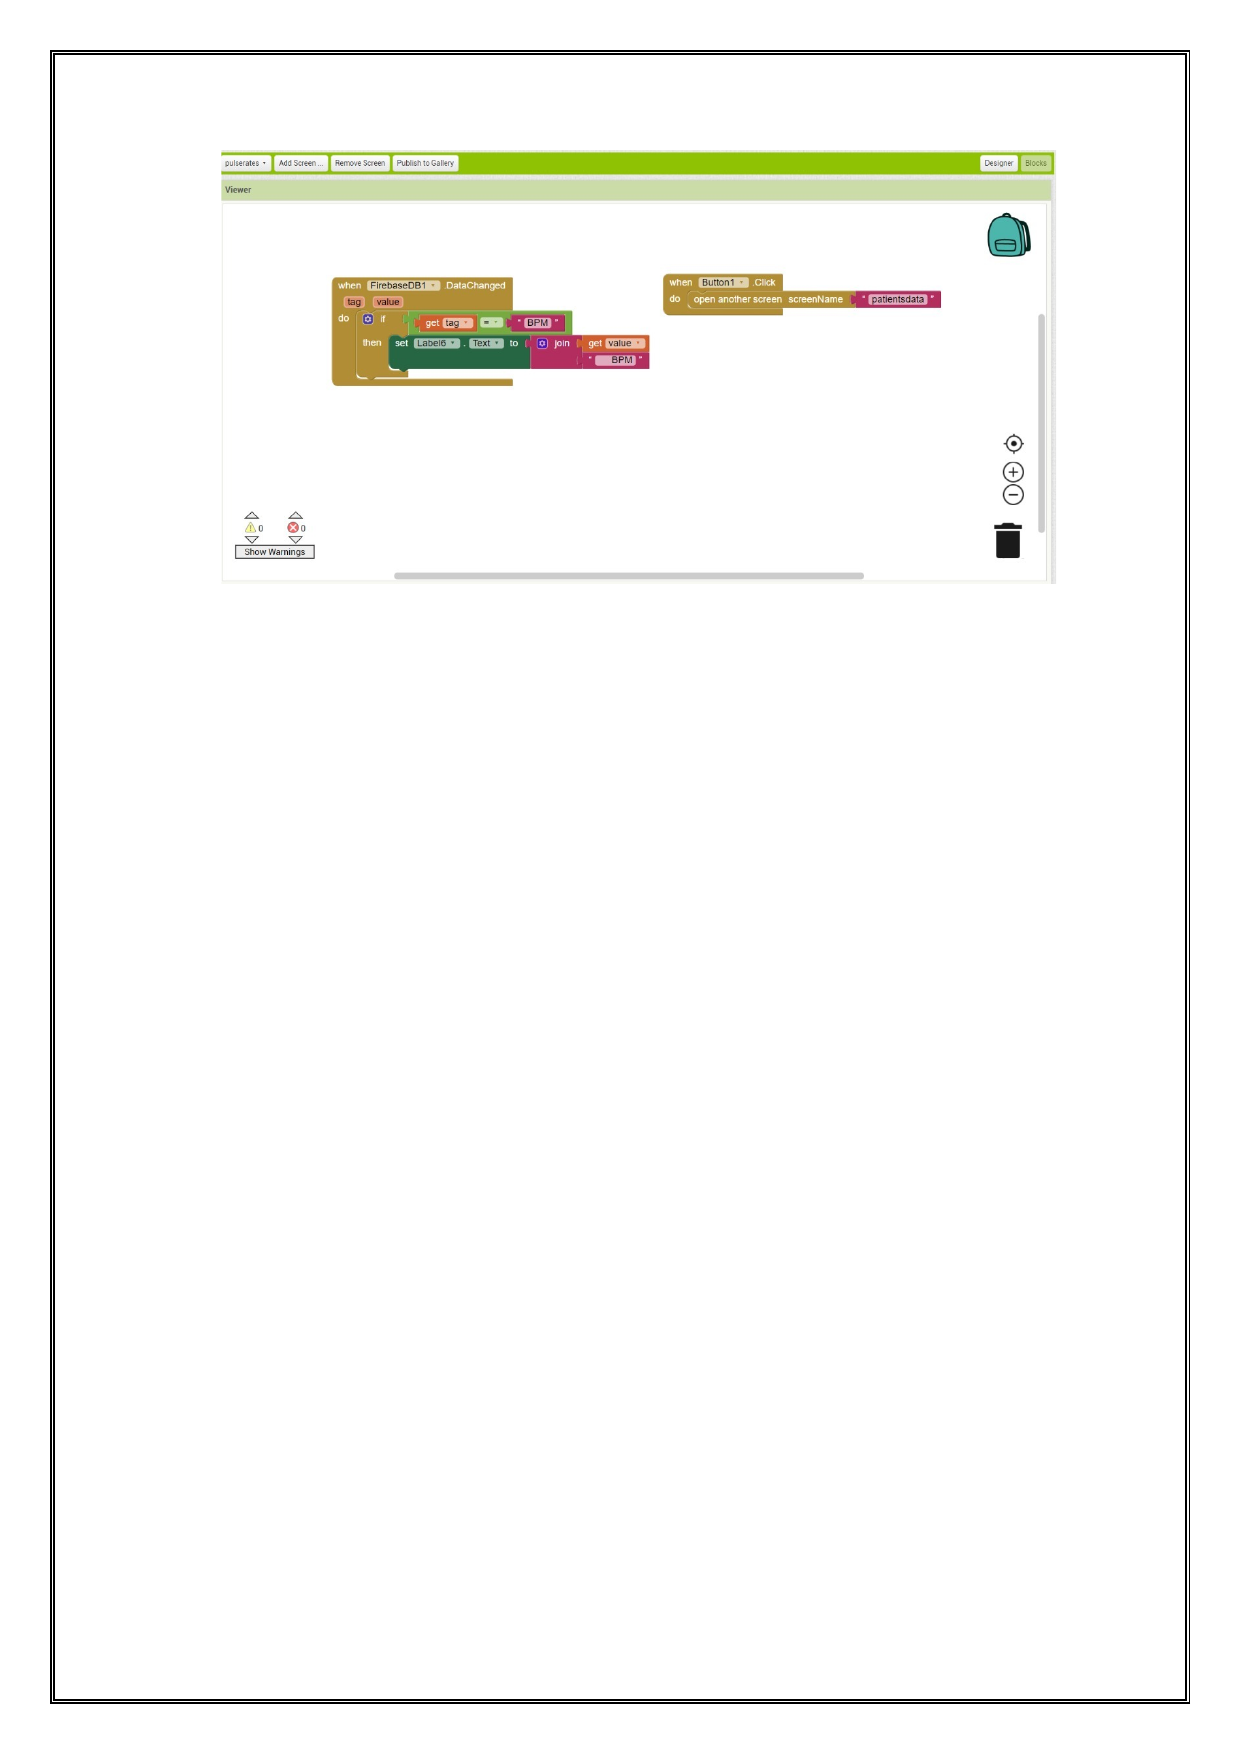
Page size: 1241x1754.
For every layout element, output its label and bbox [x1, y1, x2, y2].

picture [221, 150, 1057, 584]
